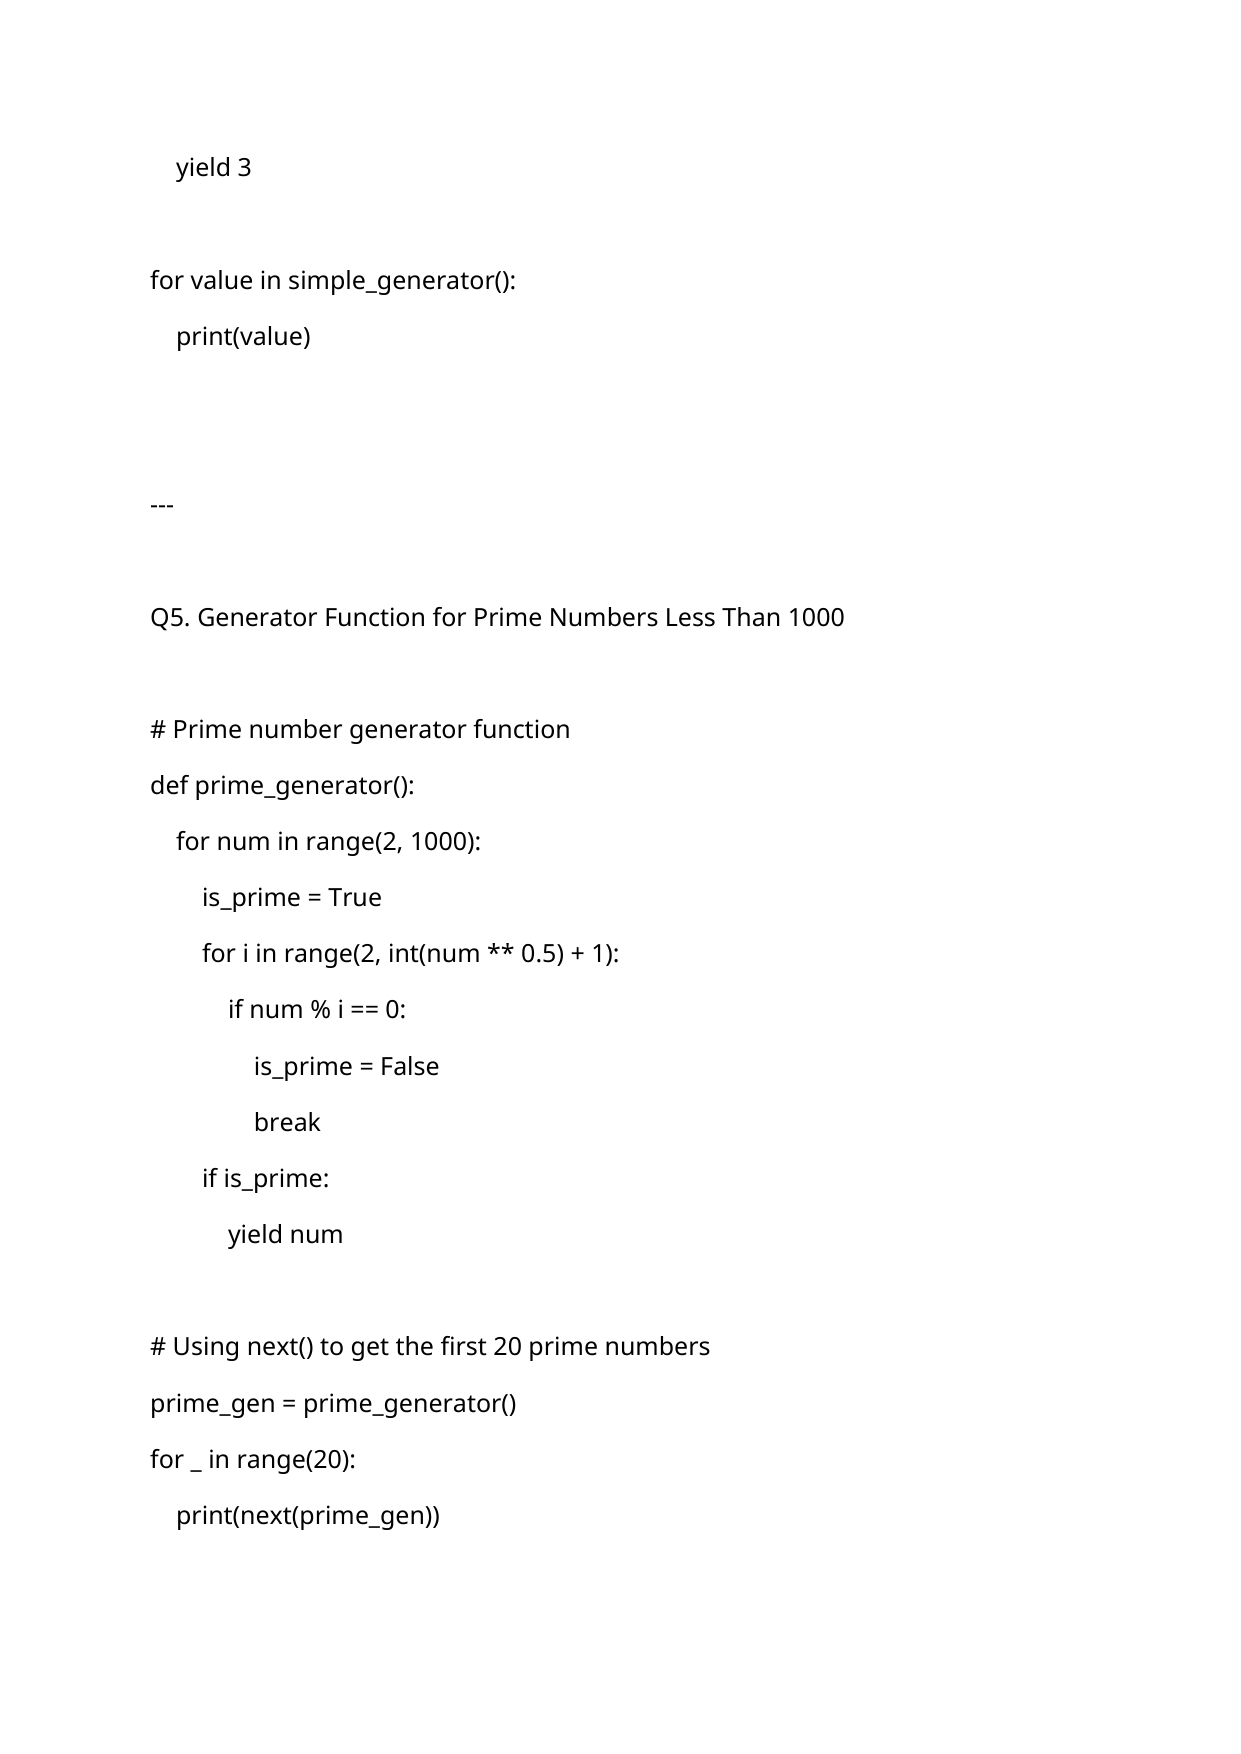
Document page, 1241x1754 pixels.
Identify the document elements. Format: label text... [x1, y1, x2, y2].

text for value in simple_generator(): [150, 262, 1090, 296]
text for _ in range(20): [150, 1441, 1090, 1475]
text for num in range(2, 1000): [150, 824, 1090, 858]
text yield num [150, 1217, 1090, 1251]
text print(value) [150, 318, 1090, 352]
text for i in range(2, int(num ** 0.5) + 1): [150, 936, 1090, 970]
text prime_gen = prime_generator() [150, 1385, 1090, 1419]
text is_prime = True [150, 880, 1090, 914]
text # Using next() to get the first 20 prime numbers [150, 1329, 1090, 1363]
text is_prime = False [150, 1048, 1090, 1082]
text if is_prime: [150, 1161, 1090, 1195]
text yield 3 [150, 150, 1090, 184]
text break [150, 1104, 1090, 1138]
text --- [150, 487, 1090, 521]
text Q5. Generator Function for Prime Numbers Less Than 1000 [150, 599, 1090, 633]
text def prime_generator(): [150, 768, 1090, 802]
text # Prime number generator function [150, 711, 1090, 746]
text print(next(prime_gen)) [150, 1497, 1090, 1532]
text if num % i == 0: [150, 992, 1090, 1026]
